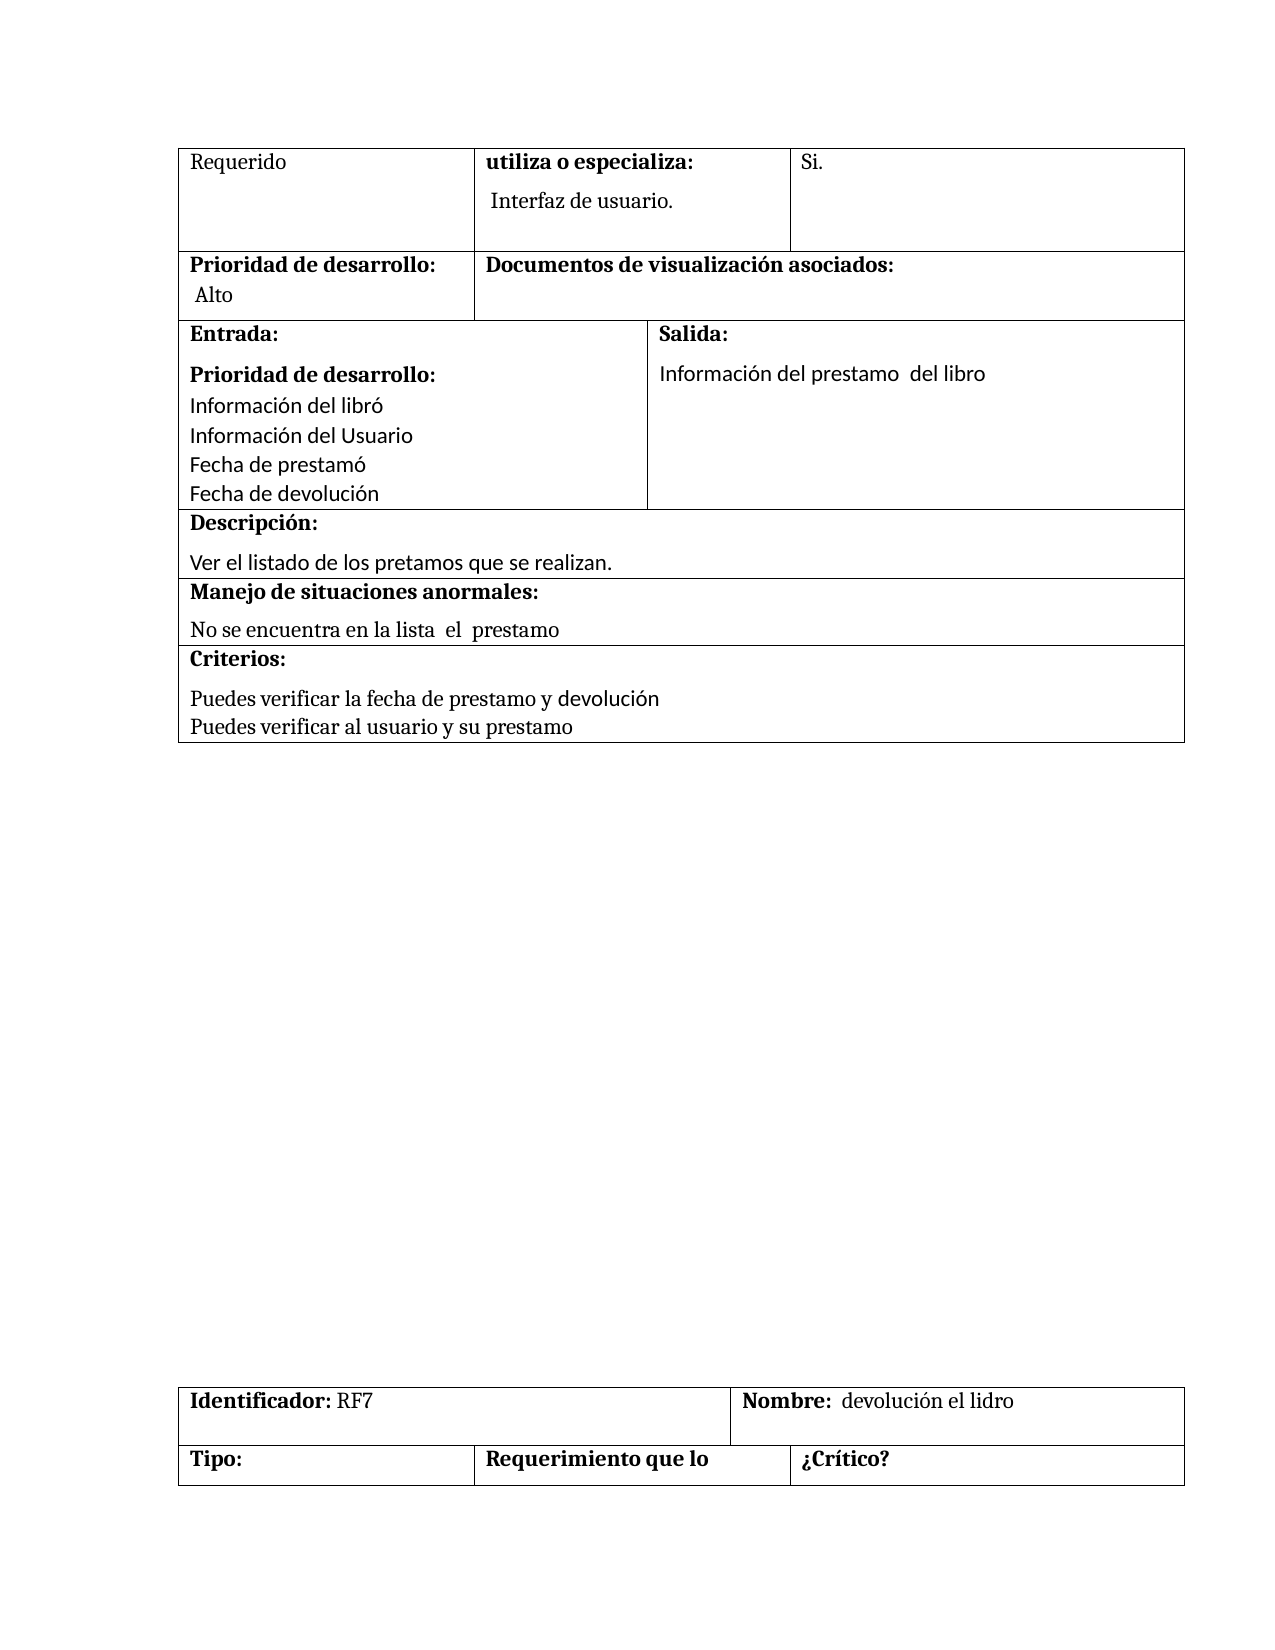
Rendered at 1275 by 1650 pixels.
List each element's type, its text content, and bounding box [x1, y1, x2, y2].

table_cell Descripción: Ver el listado de los pretamos que se realizan. [179, 510, 1184, 578]
table_header Identificador: RF7 [179, 1388, 730, 1445]
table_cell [475, 149, 790, 251]
table_cell Salida: Información del prestamo del libro [648, 321, 1184, 509]
table_cell Documentos de visualización asociados: [475, 252, 1184, 320]
table_cell Tipo: Requerido [179, 1446, 474, 1484]
table_cell Entrada: Prioridad de desarrollo: Información del libró Información del Usuario Fecha de prestamó Fecha de devolución [179, 321, 647, 509]
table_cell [475, 1446, 790, 1484]
table_cell Prioridad de desarrollo: Alto [179, 252, 474, 320]
table_cell ¿Crítico? Si. [791, 149, 1184, 251]
table_cell Manejo de situaciones anormales: No se encuentra en la lista el prestamo [179, 579, 1184, 645]
table_cell ¿Crítico? Si. [791, 1446, 1184, 1484]
table_header Nombre: devolución el lidro [731, 1388, 1184, 1445]
table_cell Criterios: Puedes verificar la fecha de prestamo y devolución Puedes verificar al usuario y su prestamo [179, 646, 1184, 742]
table_cell Tipo: Requerido [179, 149, 474, 251]
